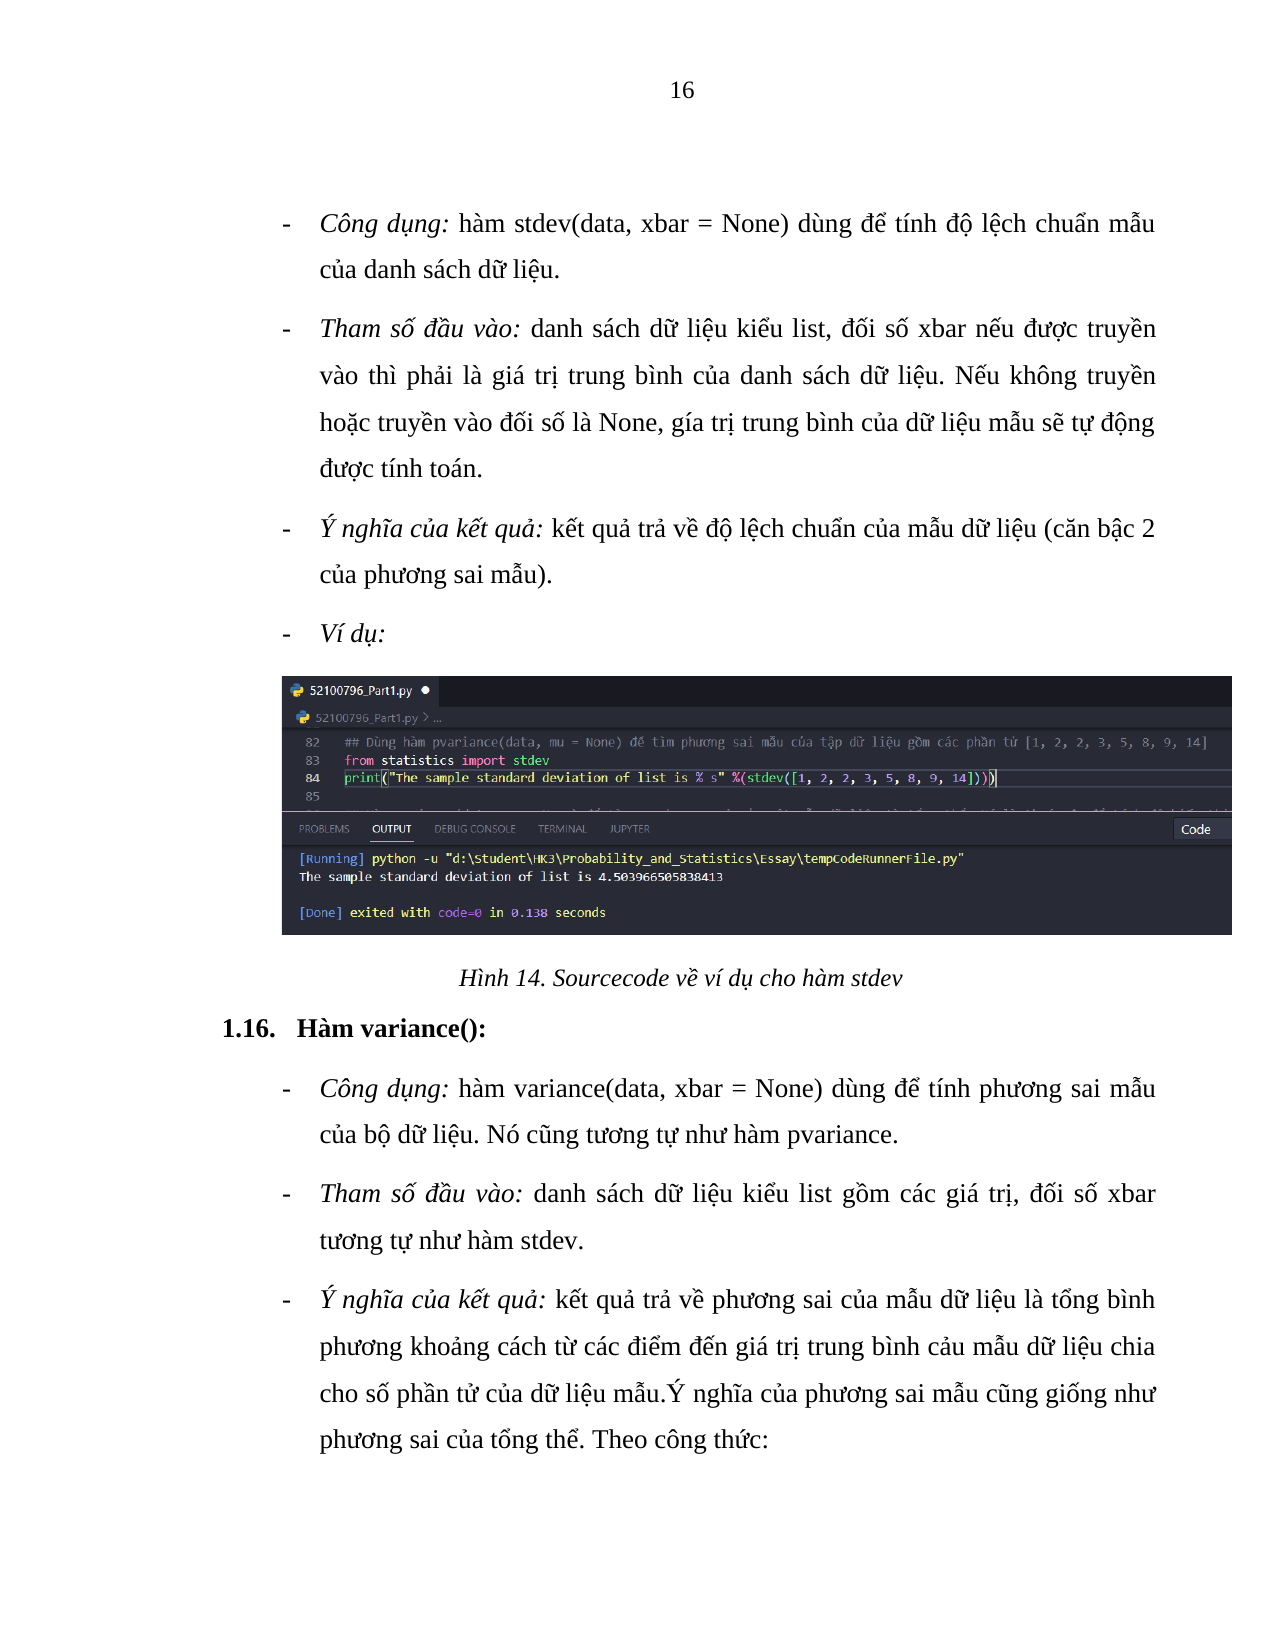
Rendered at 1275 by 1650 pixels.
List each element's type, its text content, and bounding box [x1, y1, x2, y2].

picture [281, 676, 1232, 935]
list Công dụng: hàm variance(data, xbar = None) dùng để tính phương sai mẫu của bộ dữ liệu. Nó cũng tương tự như hàm pvariance. [282, 1072, 1157, 1149]
list Ý nghĩa của kết quả: kết quả trả về phương sai của mẫu dữ liệu là tổng bình phương khoảng cách từ các điểm đến giá trị trung bình cảu mẫu dữ liệu chia cho số phần tử của dữ liệu mẫu.Ý nghĩa của phương sai mẫu cũng giống như phương sai của tổng thể. Theo công thức: [282, 1283, 1157, 1454]
list Ý nghĩa của kết quả: kết quả trả về độ lệch chuẩn của mẫu dữ liệu (căn bậc 2 của phương sai mẫu). [282, 512, 1157, 589]
list Ví dụ: [282, 618, 1157, 649]
list Công dụng: hàm stdev(data, xbar = None) dùng để tính độ lệch chuẩn mẫu của danh sách dữ liệu. [282, 207, 1157, 284]
list Hàm variance(): [222, 1013, 1157, 1044]
list Tham số đầu vào: danh sách dữ liệu kiểu list gồm các giá trị, đối số xbar tương tự như hàm stdev. [282, 1178, 1157, 1255]
list Tham số đầu vào: danh sách dữ liệu kiểu list, đối số xbar nếu được truyền vào thì phải là giá trị trung bình của danh sách dữ liệu. Nếu không truyền hoặc truyền vào đối số là None, gía trị trung bình của dữ liệu mẫu sẽ tự động được tính toán. [282, 313, 1157, 484]
